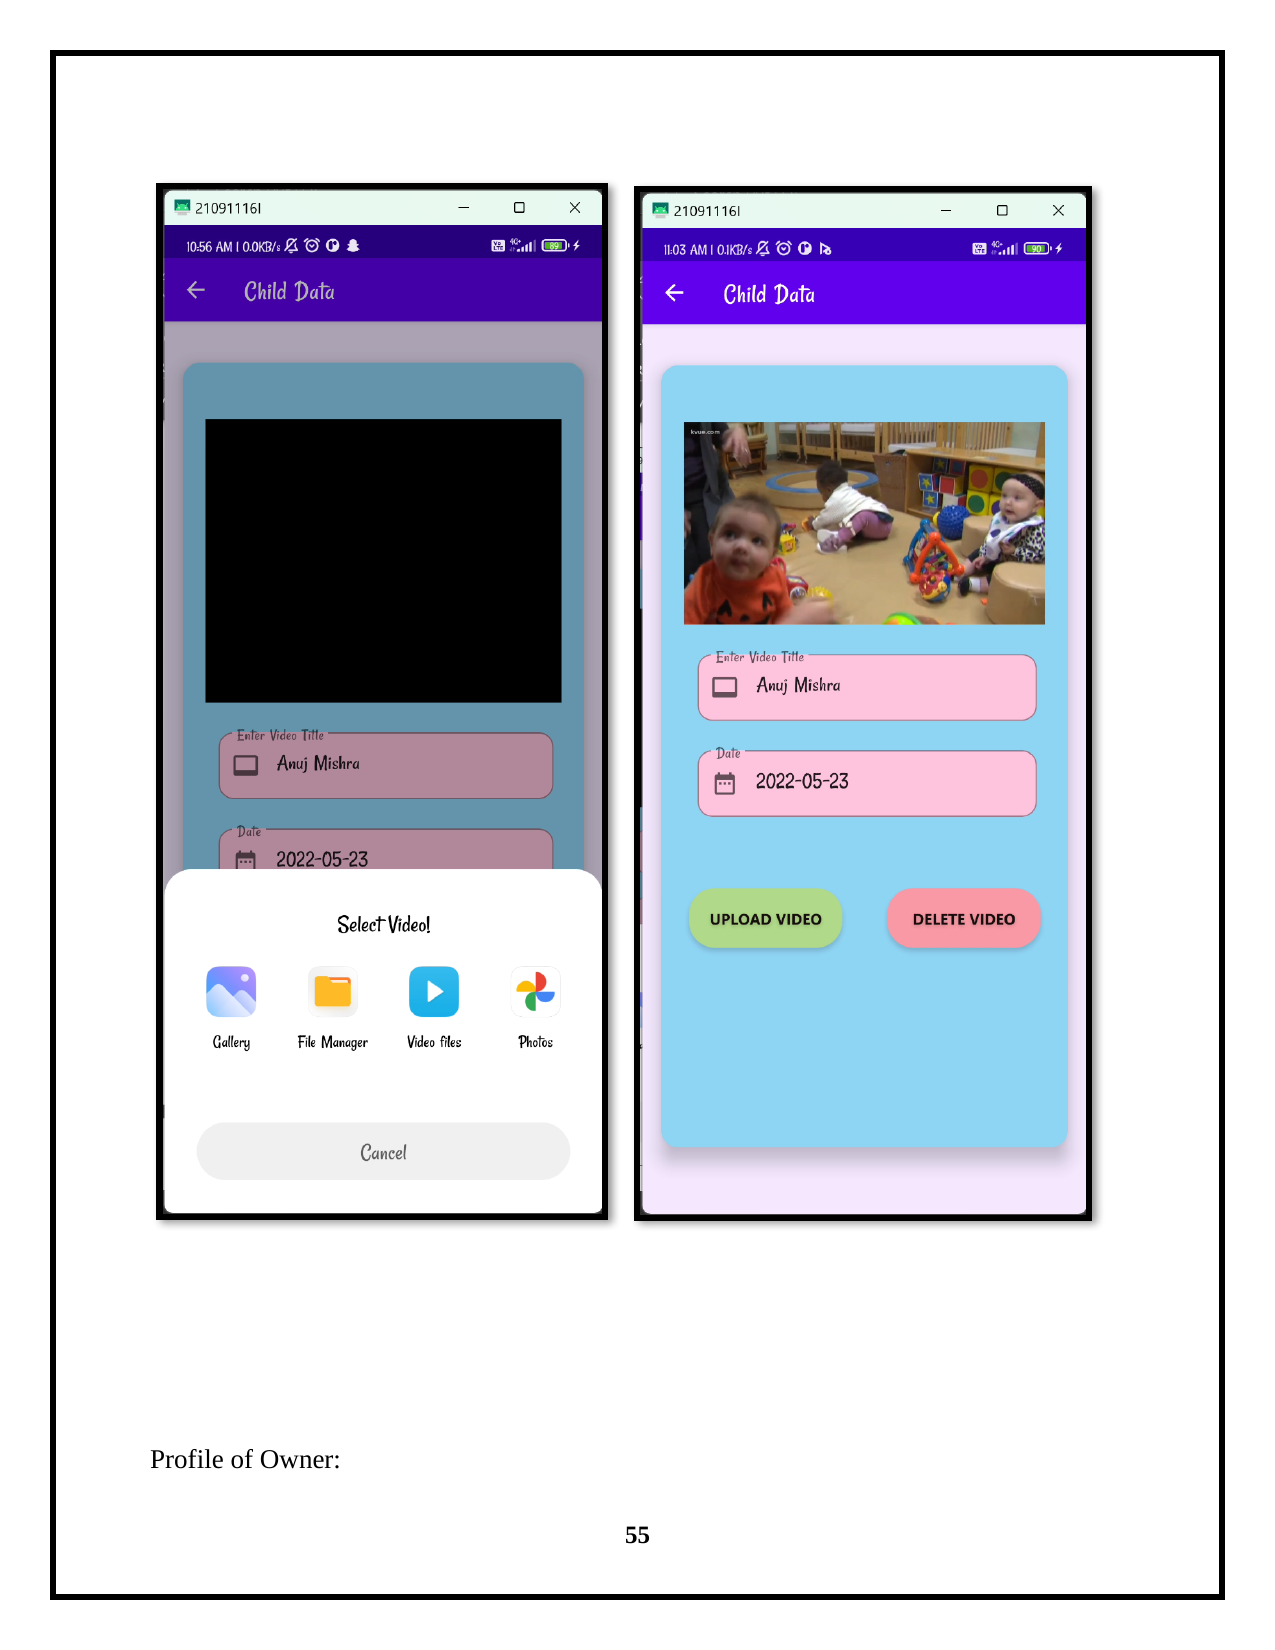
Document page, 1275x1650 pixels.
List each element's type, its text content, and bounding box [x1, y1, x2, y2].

picture [163, 189, 602, 1214]
picture [640, 192, 1086, 1215]
text Profile of Owner: [150, 1443, 1125, 1475]
